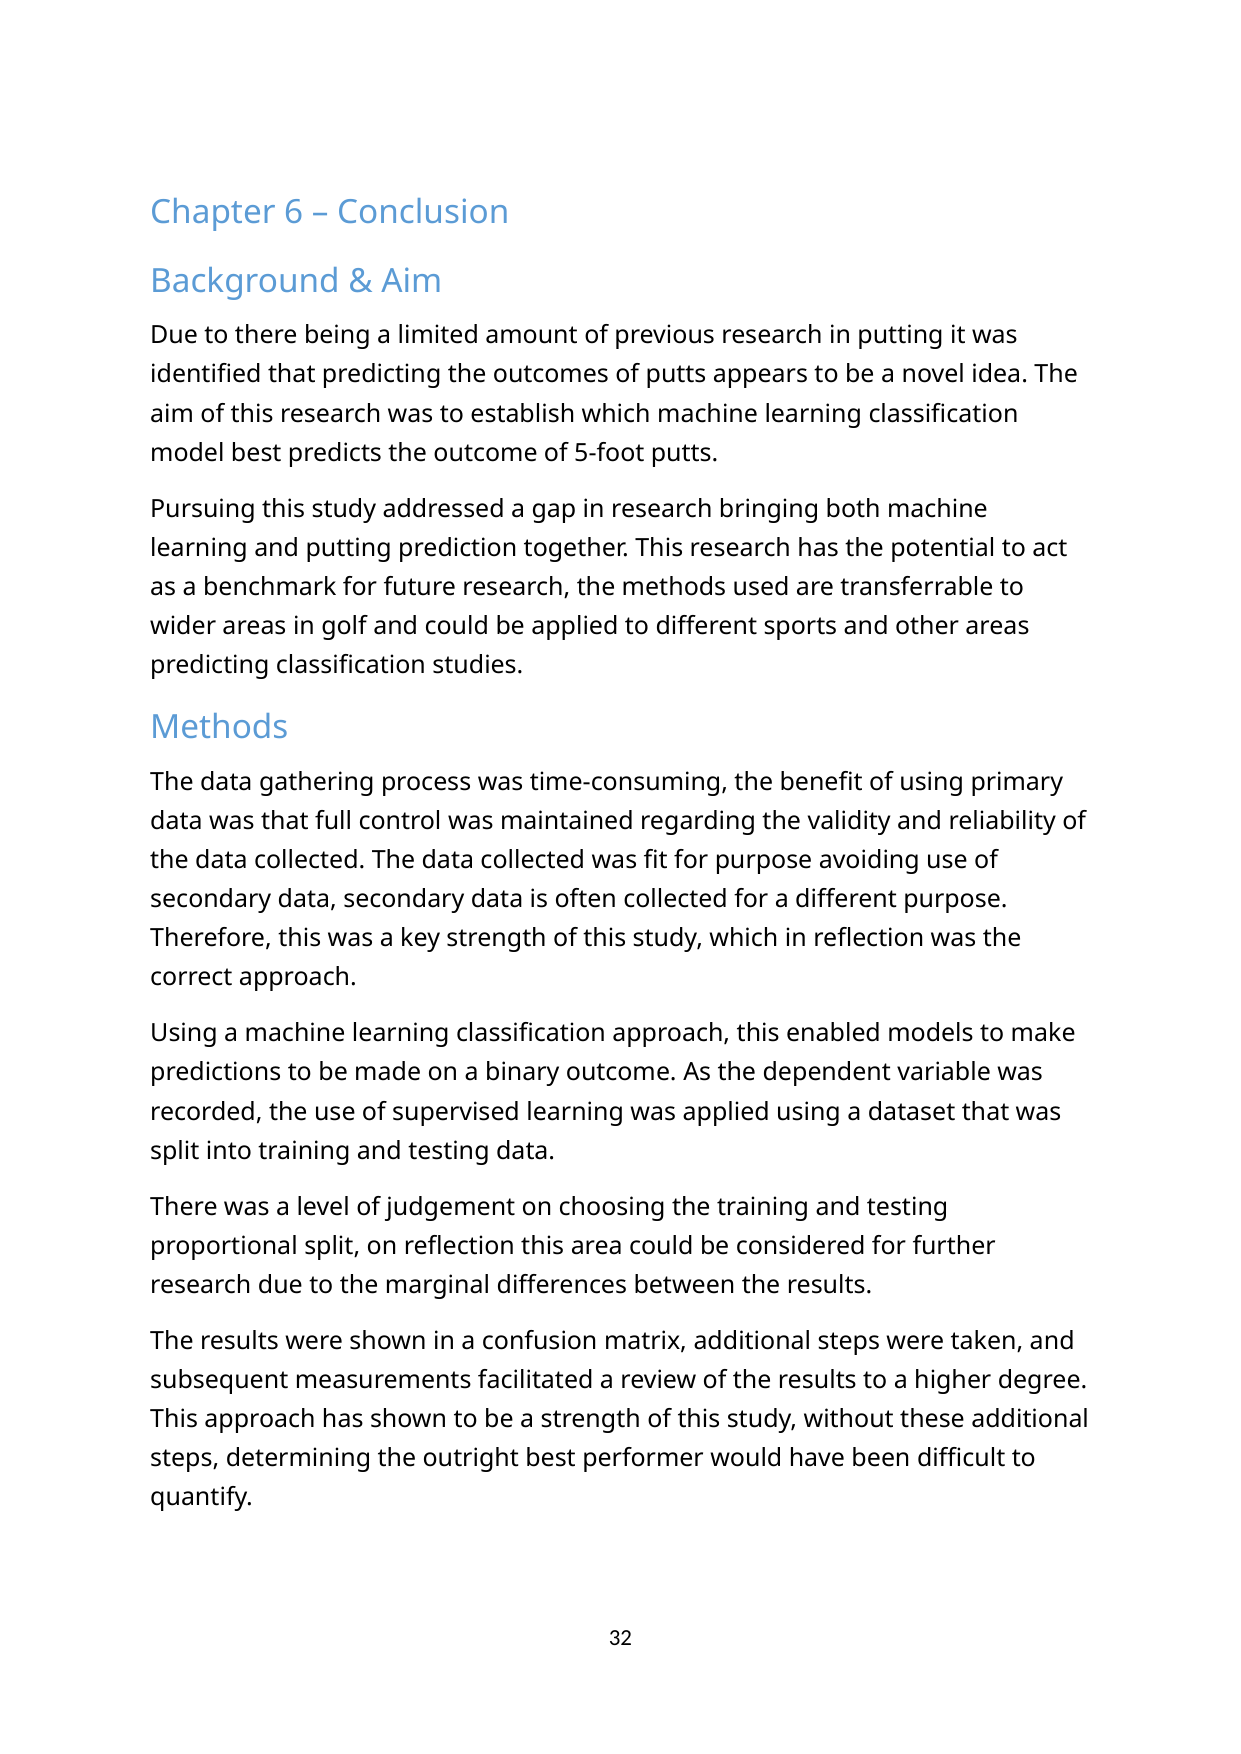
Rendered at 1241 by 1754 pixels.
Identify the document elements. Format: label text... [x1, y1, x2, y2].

text There was a level of judgement on choosing the training and testing proportional split, on reflection this area could be considered for further research due to the marginal differences between the results. [150, 1188, 1090, 1301]
text Background & Aim [150, 256, 1090, 302]
text Methods [150, 703, 1090, 748]
text Chapter 6 – Conclusion [150, 187, 1090, 233]
text Using a machine learning classification approach, this enabled models to make predictions to be made on a binary outcome. As the dependent variable was recorded, the use of supervised learning was applied using a dataset that was split into training and testing data. [150, 1015, 1090, 1166]
text The data gathering process was time-consuming, the benefit of using primary data was that full control was maintained regarding the validity and reliability of the data collected. The data collected was fit for purpose avoiding use of secondary data, secondary data is often collected for a different purpose. Therefore, this was a key strength of this study, which in reflection was the correct approach. [150, 763, 1090, 993]
text Due to there being a limited amount of previous research in putting it was identified that predicting the outcomes of putts appears to be a novel idea. The aim of this research was to establish which machine learning classification model best predicts the outcome of 5-foot putts. [150, 317, 1090, 468]
text Pursuing this study addressed a gap in research bringing both machine learning and putting prediction together. This research has the potential to act as a benchmark for future research, the methods used are transferrable to wider areas in golf and could be applied to different sports and other areas predicting classification studies. [150, 490, 1090, 681]
text The results were shown in a confusion matrix, additional steps were taken, and subsequent measurements facilitated a review of the results to a higher degree. This approach has shown to be a strength of this study, without these additional steps, determining the outright best performer would have been difficult to quantify. [150, 1322, 1090, 1513]
